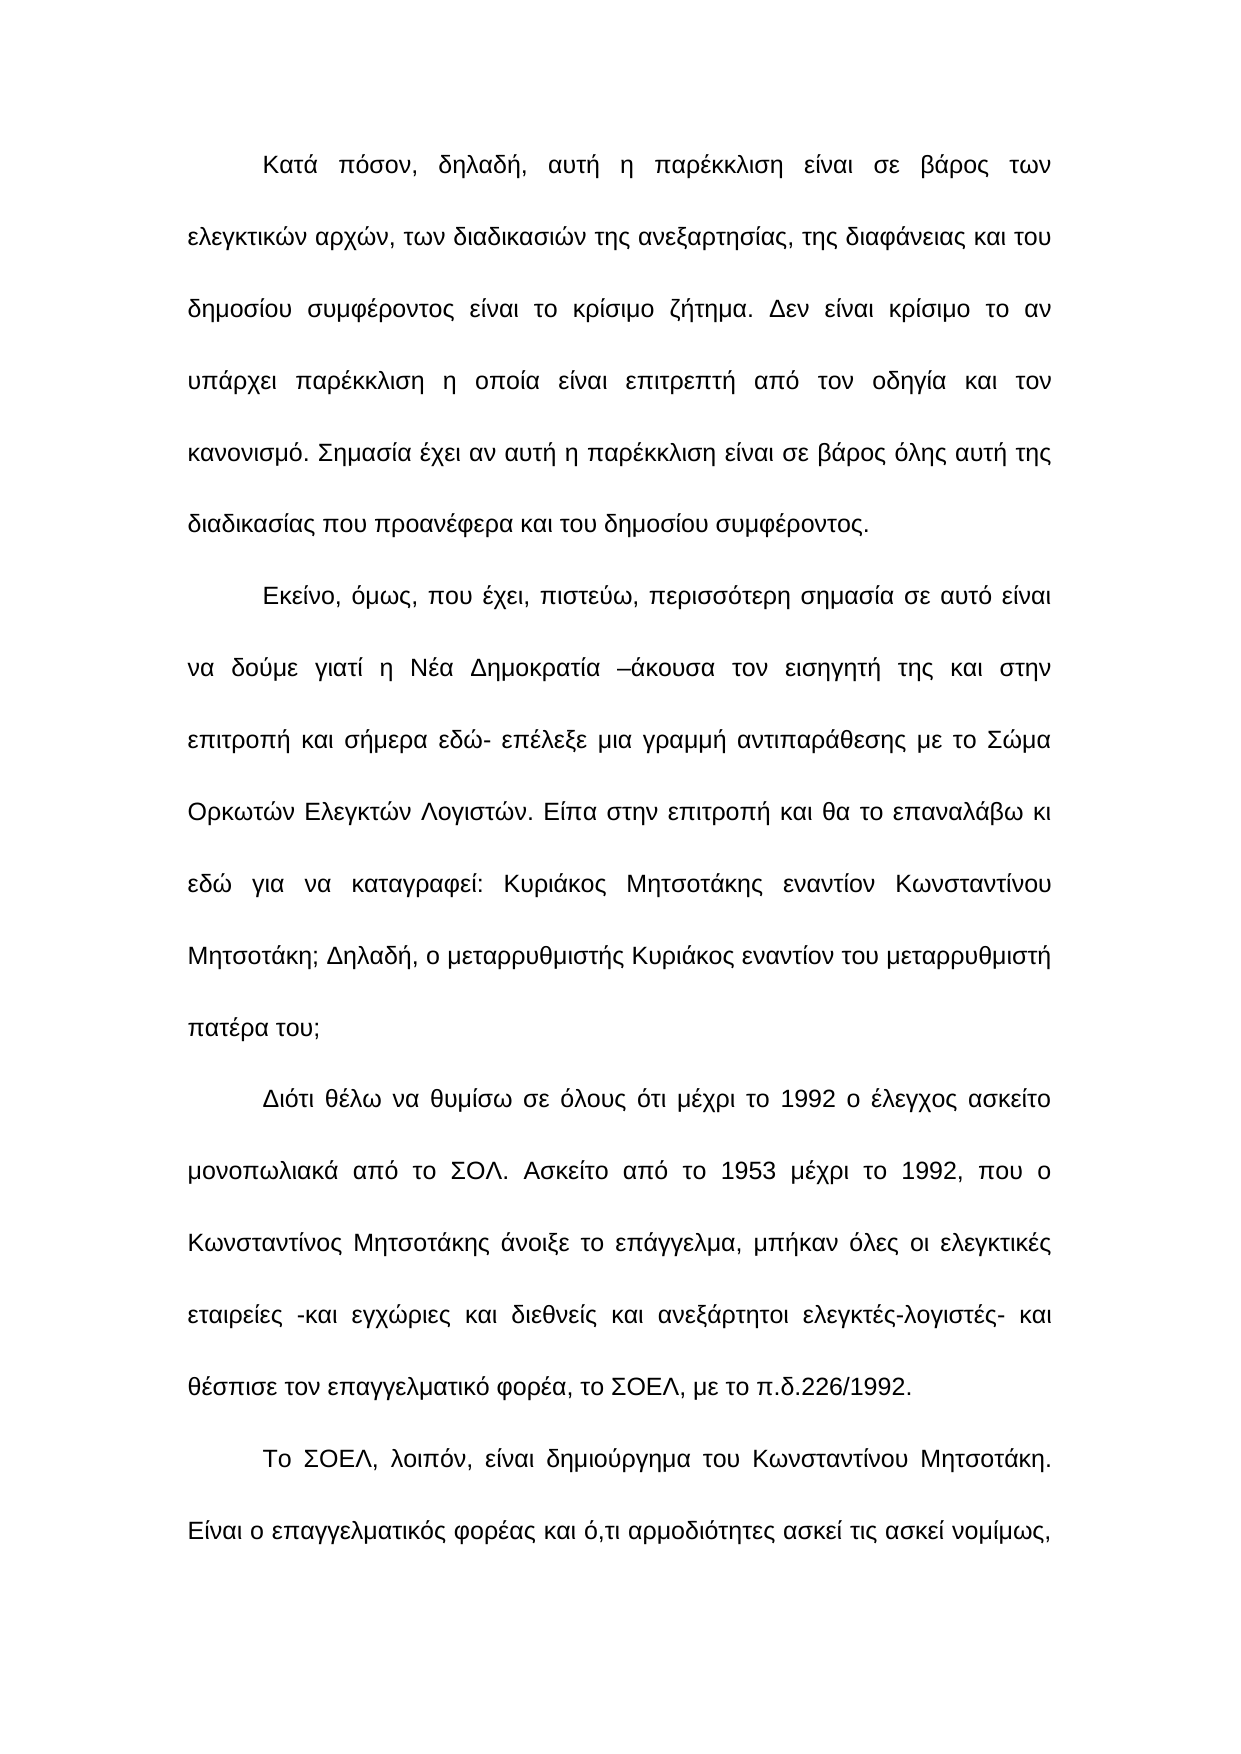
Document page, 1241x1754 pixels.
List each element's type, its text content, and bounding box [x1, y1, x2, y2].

text Κατά πόσον, δηλαδή, αυτή η παρέκκλιση είναι σε βάρος των ελεγκτικών αρχών, των διαδικασιών της ανεξαρτησίας, της διαφάνειας και του δημοσίου συμφέροντος είναι το κρίσιμο ζήτημα. Δεν είναι κρίσιμο το αν υπάρχει παρέκκλιση η οποία είναι επιτρεπτή από τον οδηγία και τον κανονισμό. Σημασία έχει αν αυτή η παρέκκλιση είναι σε βάρος όλης αυτή της διαδικασίας που προανέφερα και του δημοσίου συμφέροντος. [187, 150, 1053, 538]
text Διότι θέλω να θυμίσω σε όλους ότι μέχρι το 1992 ο έλεγχος ασκείτο μονοπωλιακά από το ΣΟΛ. Ασκείτο από το 1953 μέχρι το 1992, που ο Κωνσταντίνος Μητσοτάκης άνοιξε το επάγγελμα, μπήκαν όλες οι ελεγκτικές εταιρείες -και εγχώριες και διεθνείς και ανεξάρτητοι ελεγκτές-λογιστές- και θέσπισε τον επαγγελματικό φορέα, το ΣΟΕΛ, με το π.δ.226/1992. [187, 1084, 1053, 1401]
text Εκείνο, όμως, που έχει, πιστεύω, περισσότερη σημασία σε αυτό είναι να δούμε γιατί η Νέα Δημοκρατία –άκουσα τον εισηγητή της και στην επιτροπή και σήμερα εδώ- επέλεξε μια γραμμή αντιπαράθεσης με το Σώμα Ορκωτών Ελεγκτών Λογιστών. Είπα στην επιτροπή και θα το επαναλάβω κι εδώ για να καταγραφεί: Κυριάκος Μητσοτάκης εναντίον Κωνσταντίνου Μητσοτάκη; Δηλαδή, ο μεταρρυθμιστής Κυριάκος εναντίον του μεταρρυθμιστή πατέρα του; [187, 581, 1053, 1041]
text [187, 1444, 1053, 1544]
